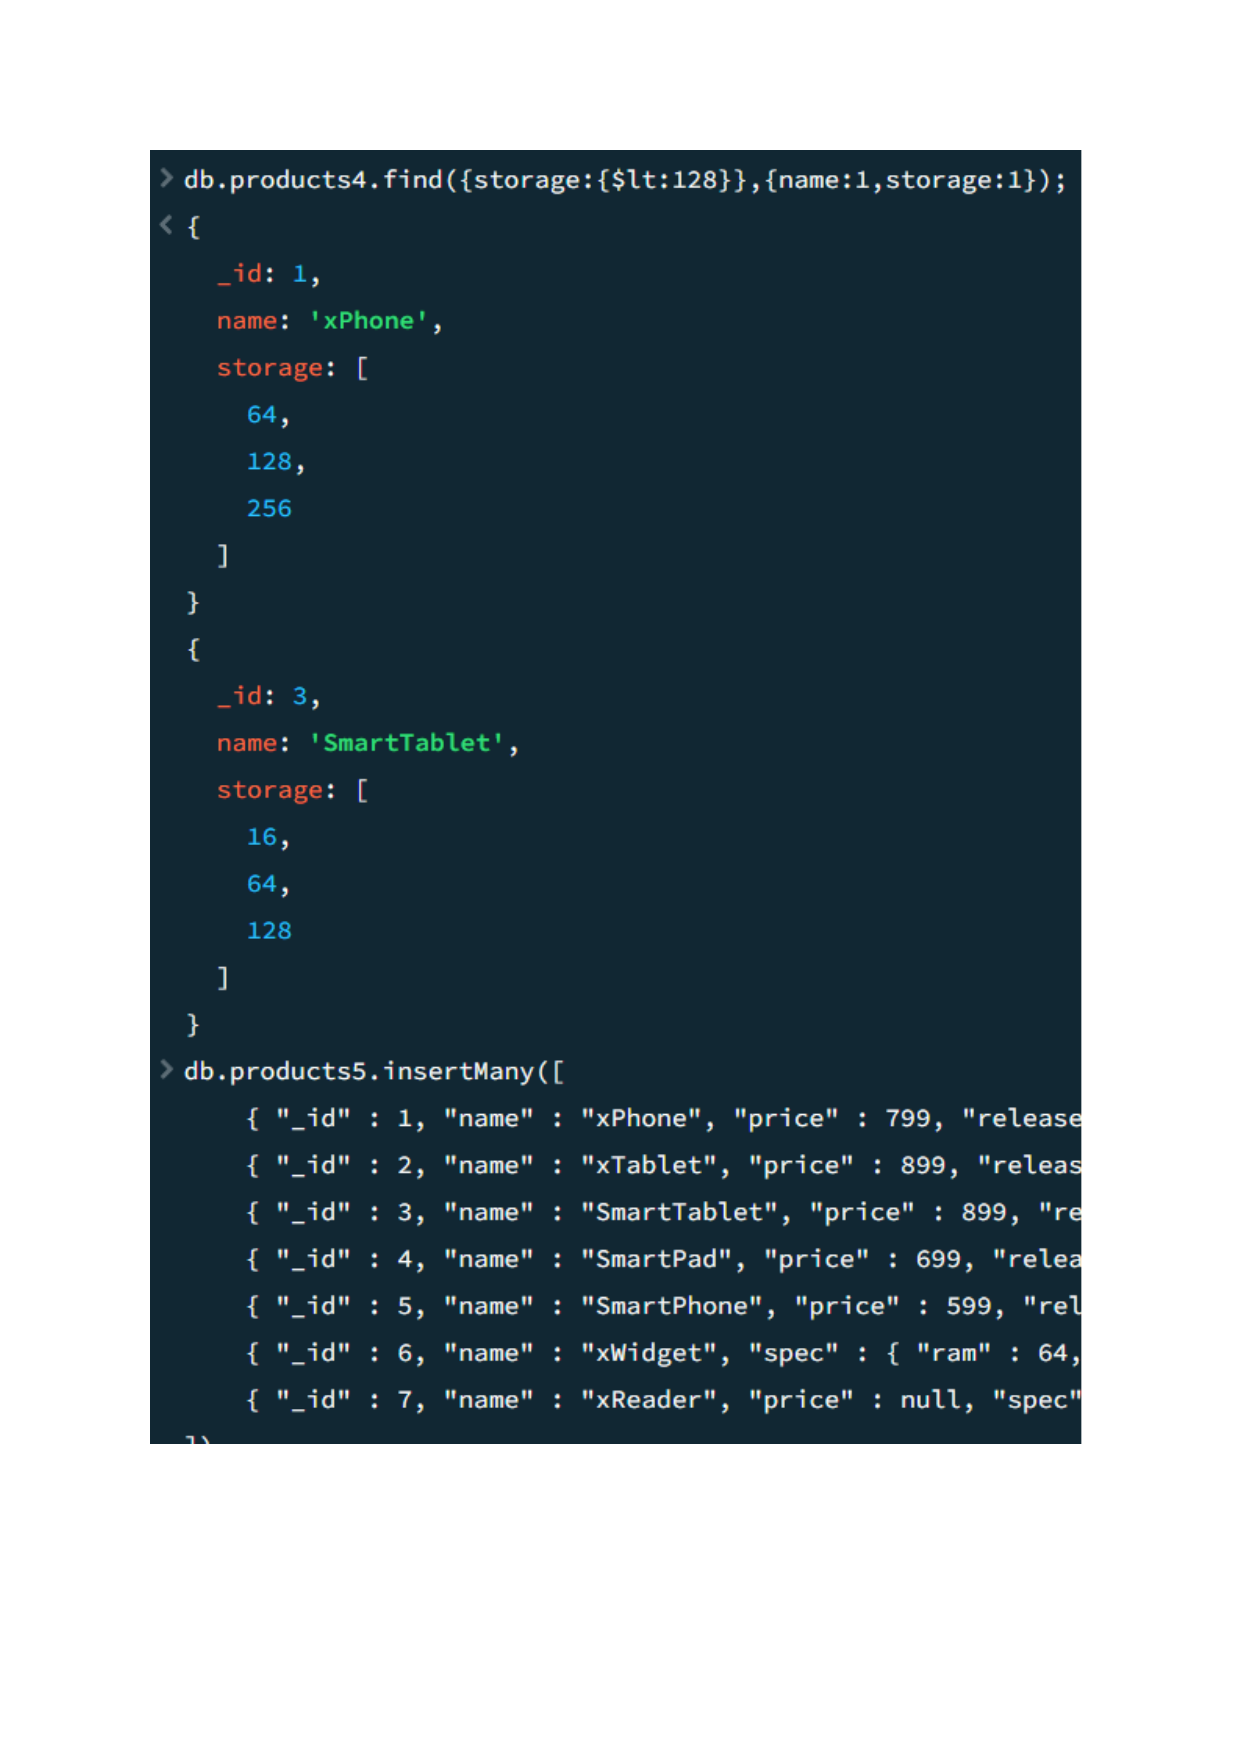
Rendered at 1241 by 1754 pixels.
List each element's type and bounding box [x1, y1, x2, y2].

picture [150, 150, 1082, 1444]
